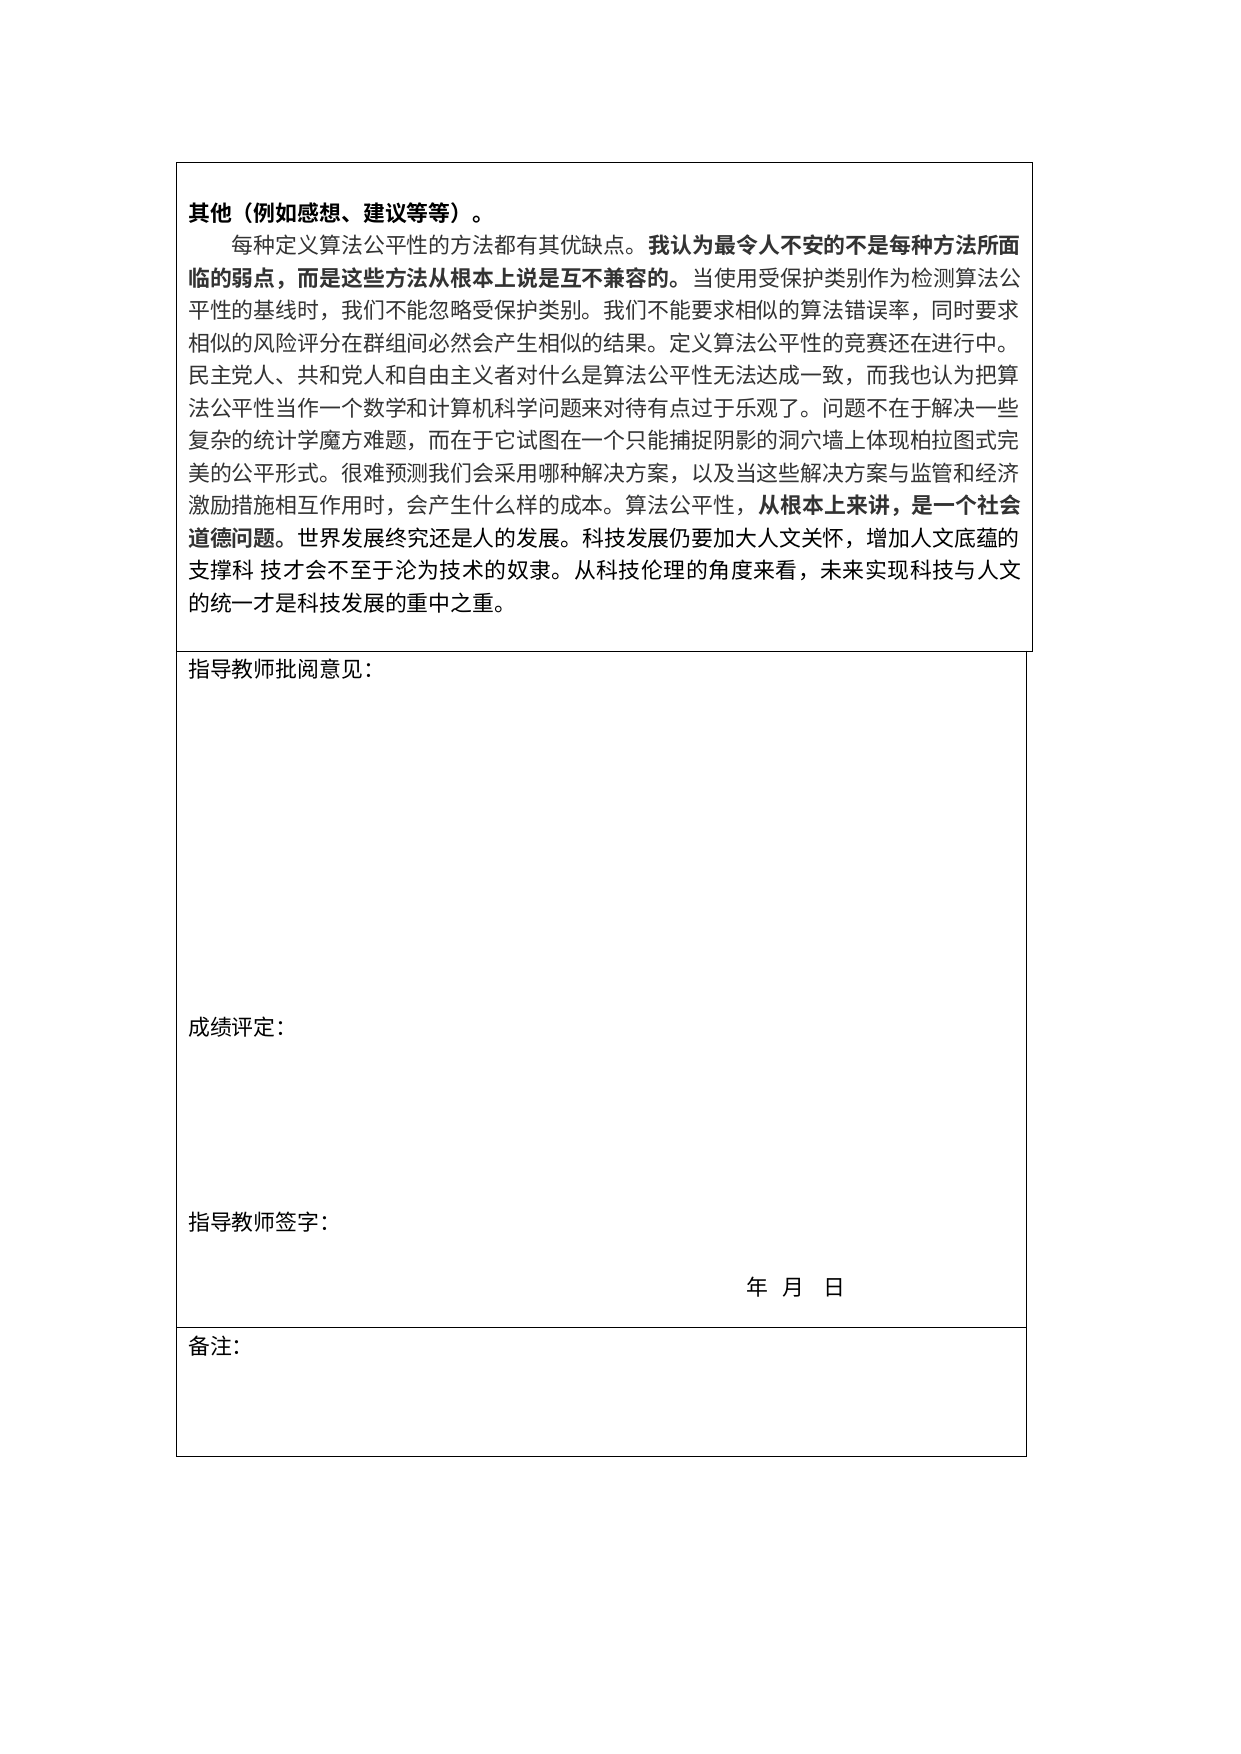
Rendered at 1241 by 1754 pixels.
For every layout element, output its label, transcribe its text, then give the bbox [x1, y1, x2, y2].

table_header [177, 163, 1032, 651]
table_cell 备注： [177, 1328, 1026, 1456]
table_cell 指导教师批阅意见： 成绩评定： 指导教师签字： 年 月 日 [177, 652, 1026, 1327]
